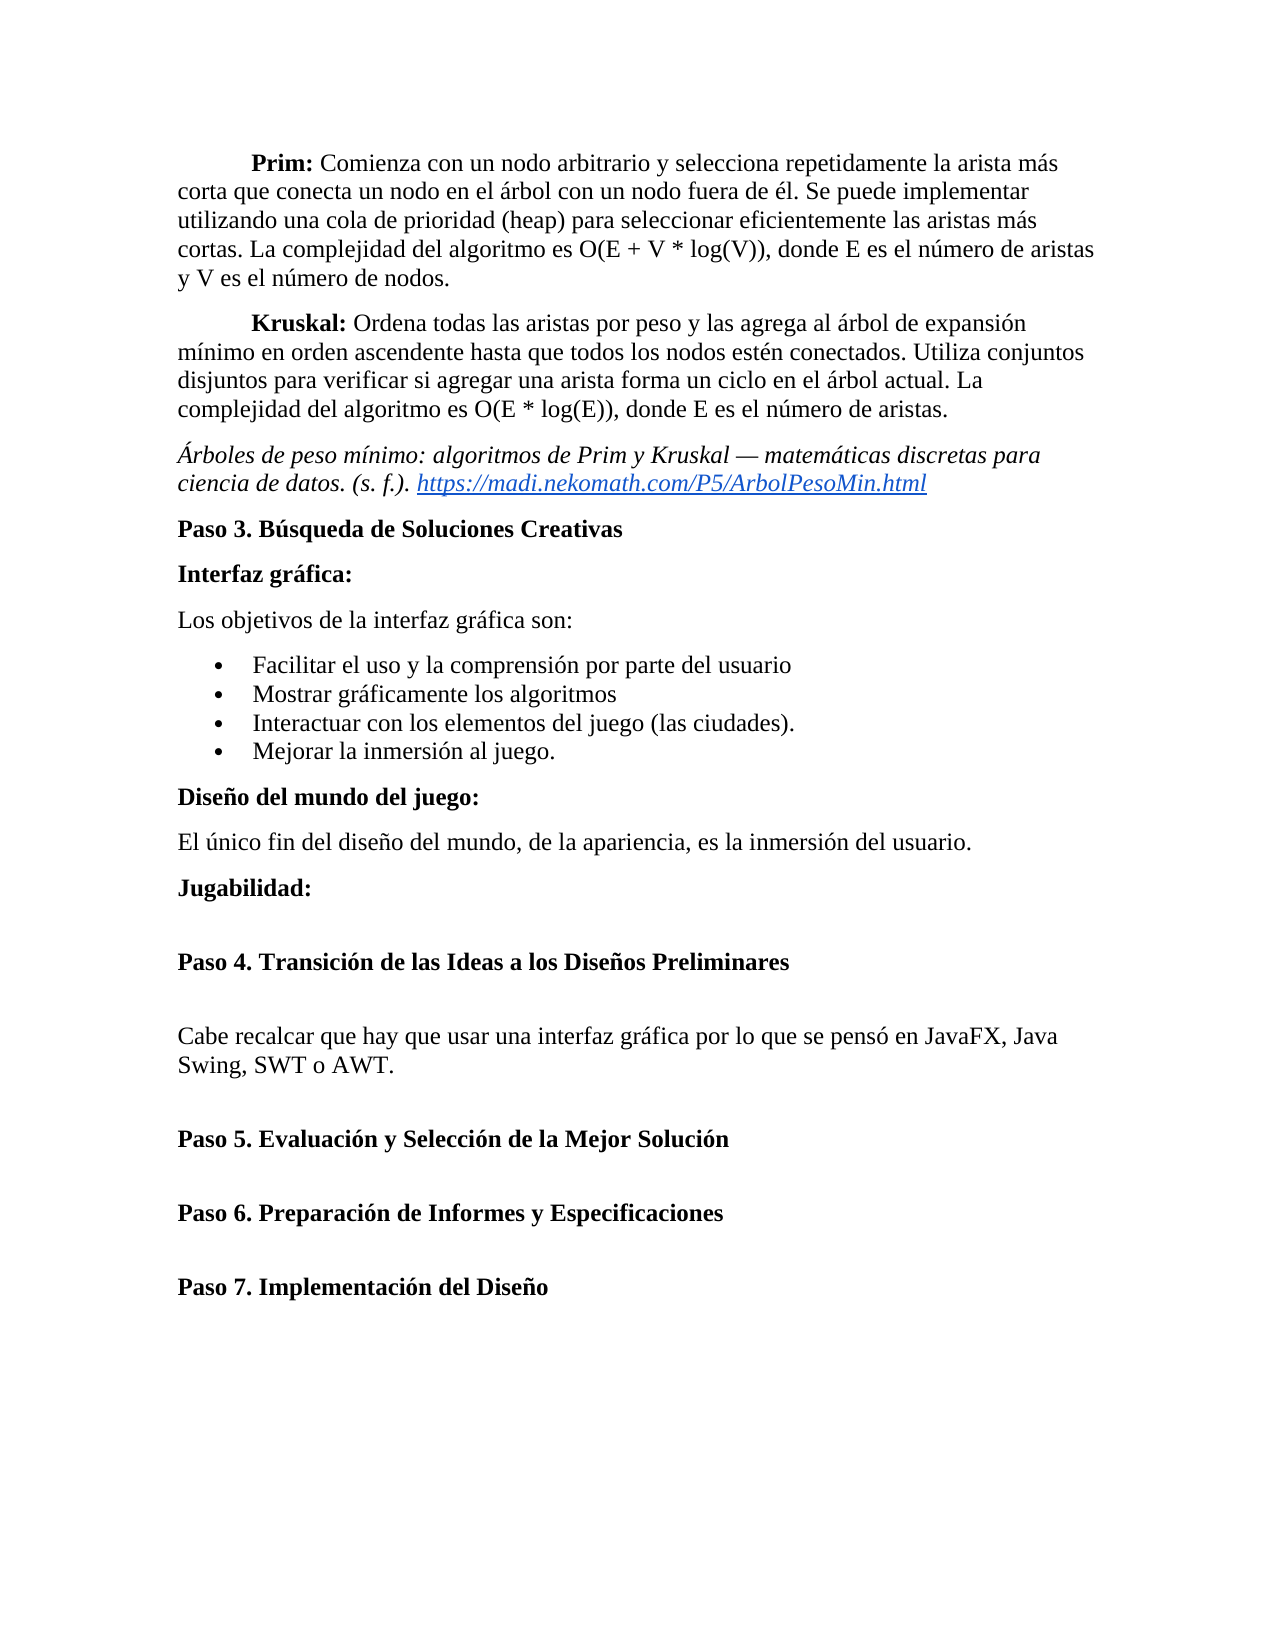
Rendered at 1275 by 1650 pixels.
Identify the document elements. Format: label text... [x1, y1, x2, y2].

list Interactuar con los elementos del juego (las ciudades). [215, 708, 1098, 736]
text Paso 4. Transición de las Ideas a los Diseños Preliminares [177, 947, 1098, 976]
list Mostrar gráficamente los algoritmos [215, 679, 1098, 708]
text Kruskal: Ordena todas las aristas por peso y las agrega al árbol de expansión mínimo en orden ascendente hasta que todos los nodos estén conectados. Utiliza conjuntos disjuntos para verificar si agregar una arista forma un ciclo en el árbol actual. La complejidad del algoritmo es O(E * log(E)), donde E es el número de aristas. [177, 308, 1098, 423]
text Cabe recalcar que hay que usar una interfaz gráfica por lo que se pensó en JavaFX, Java Swing, SWT o AWT. [177, 1021, 1098, 1078]
text Los objetivos de la interfaz gráfica son: [177, 605, 1098, 633]
text Paso 5. Evaluación y Selección de la Mejor Solución [177, 1124, 1098, 1153]
text Paso 7. Implementación del Diseño [177, 1272, 1098, 1301]
text Interfaz gráfica: [177, 559, 1098, 588]
text Prim: Comienza con un nodo arbitrario y selecciona repetidamente la arista más corta que conecta un nodo en el árbol con un nodo fuera de él. Se puede implementar utilizando una cola de prioridad (heap) para seleccionar eficientemente las aristas más cortas. La complejidad del algoritmo es O(E + V * log(V)), donde E es el número de aristas y V es el número de nodos. [177, 148, 1098, 291]
list Mejorar la inmersión al juego. [215, 736, 1098, 765]
text Diseño del mundo del juego: [177, 782, 1098, 811]
text Árboles de peso mínimo: algoritmos de Prim y Kruskal — matemáticas discretas para ciencia de datos. (s. f.). https://madi.nekomath.com/P5/ArbolPesoMin.html [177, 440, 1098, 497]
text Jugabilidad: [177, 873, 1098, 901]
text El único fin del diseño del mundo, de la apariencia, es la inmersión del usuario. [177, 827, 1098, 856]
text Paso 6. Preparación de Informes y Especificaciones [177, 1198, 1098, 1227]
list Facilitar el uso y la comprensión por parte del usuario [215, 650, 1098, 679]
text Paso 3. Búsqueda de Soluciones Creativas [177, 514, 1098, 543]
